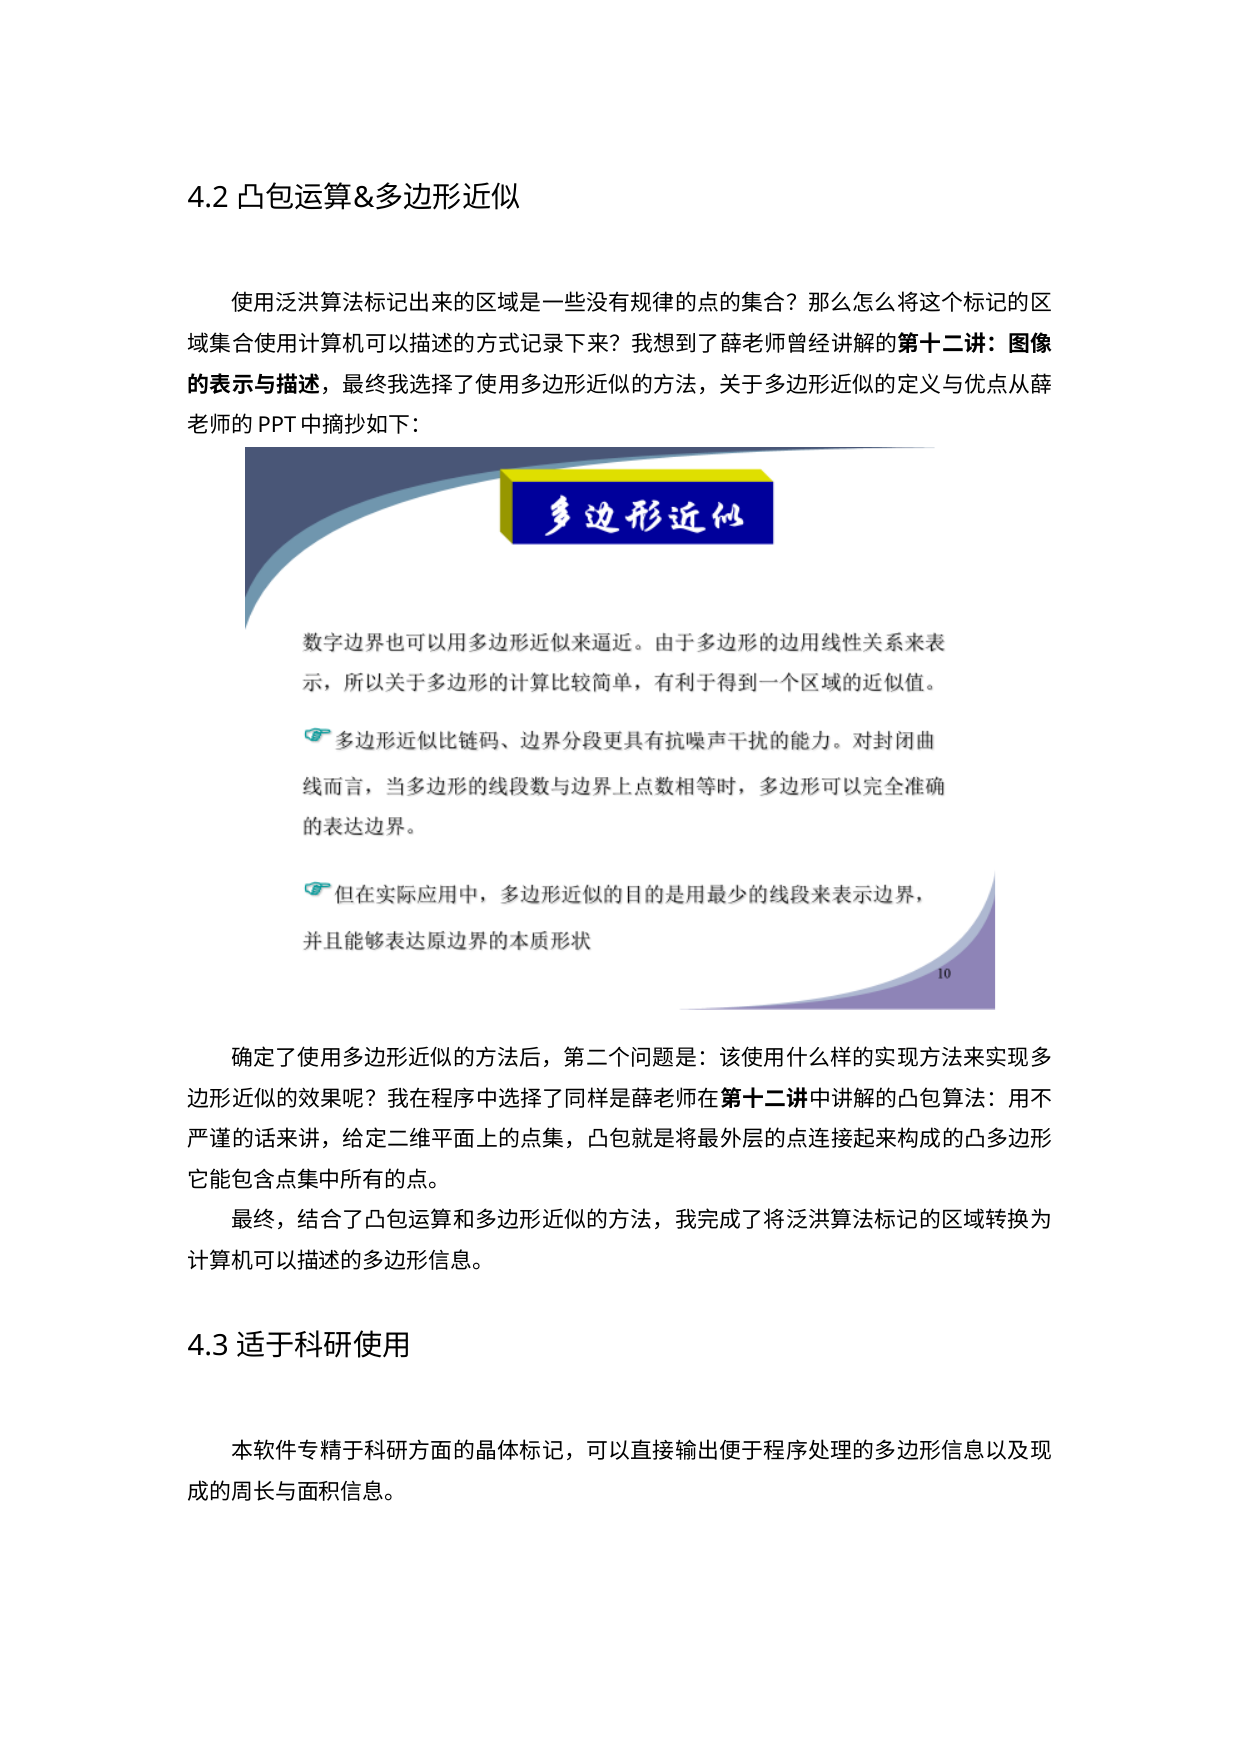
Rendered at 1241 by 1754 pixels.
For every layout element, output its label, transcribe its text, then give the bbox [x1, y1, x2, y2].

text 使用泛洪算法标记出来的区域是一些没有规律的点的集合？那么怎么将这个标记的区域集合使用计算机可以描述的方式记录下来？我想到了薛老师曾经讲解的第十二讲：图像的表示与描述，最终我选择了使用多边形近似的方法，关于多边形近似的定义与优点从薛老师的PPT中摘抄如下： [187, 285, 1053, 439]
subtitle 4.3 适于科研使用 [187, 1310, 1053, 1375]
picture [245, 447, 996, 1010]
text 确定了使用多边形近似的方法后，第二个问题是：该使用什么样的实现方法来实现多边形近似的效果呢？我在程序中选择了同样是薛老师在第十二讲中讲解的凸包算法：用不严谨的话来讲，给定二维平面上的点集，凸包就是将最外层的点连接起来构成的凸多边形，它能包含点集中所有的点。 [187, 1040, 1053, 1194]
subtitle 4.2 凸包运算&多边形近似 [187, 162, 1053, 227]
text 最终，结合了凸包运算和多边形近似的方法，我完成了将泛洪算法标记的区域转换为计算机可以描述的多边形信息。 [187, 1202, 1053, 1275]
text 本软件专精于科研方面的晶体标记，可以直接输出便于程序处理的多边形信息以及现成的周长与面积信息。 [187, 1433, 1053, 1506]
